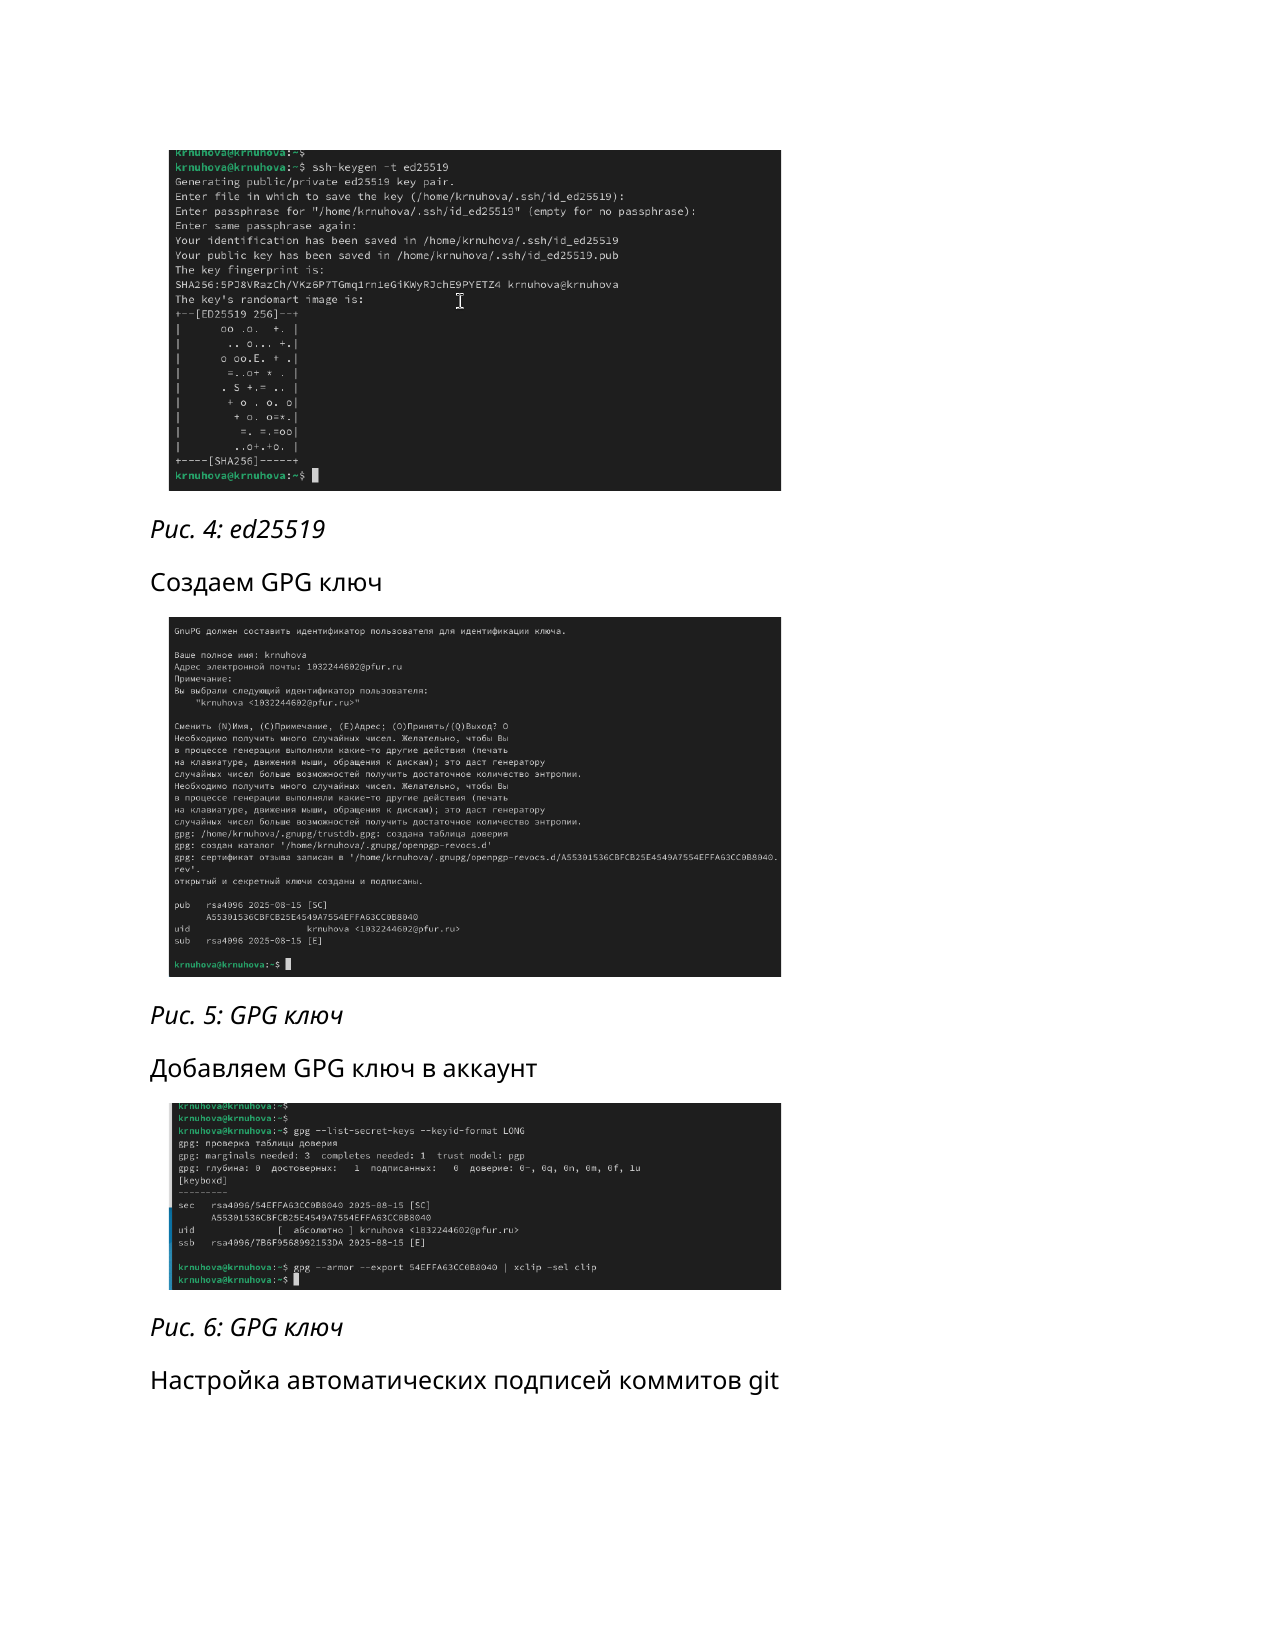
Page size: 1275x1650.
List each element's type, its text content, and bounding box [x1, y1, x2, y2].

text Рис. 6: GPG ключ [150, 1310, 1125, 1344]
picture [168, 617, 782, 977]
text Рис. 4: ed25519 [150, 512, 1125, 546]
picture [168, 150, 782, 491]
text Рис. 5: GPG ключ [150, 998, 1125, 1032]
picture [168, 1103, 782, 1290]
text Настройка автоматических подписей коммитов git [150, 1363, 1125, 1397]
text Создаем GPG ключ [150, 564, 1125, 598]
text Добавляем GPG ключ в аккаунт [150, 1050, 1125, 1084]
